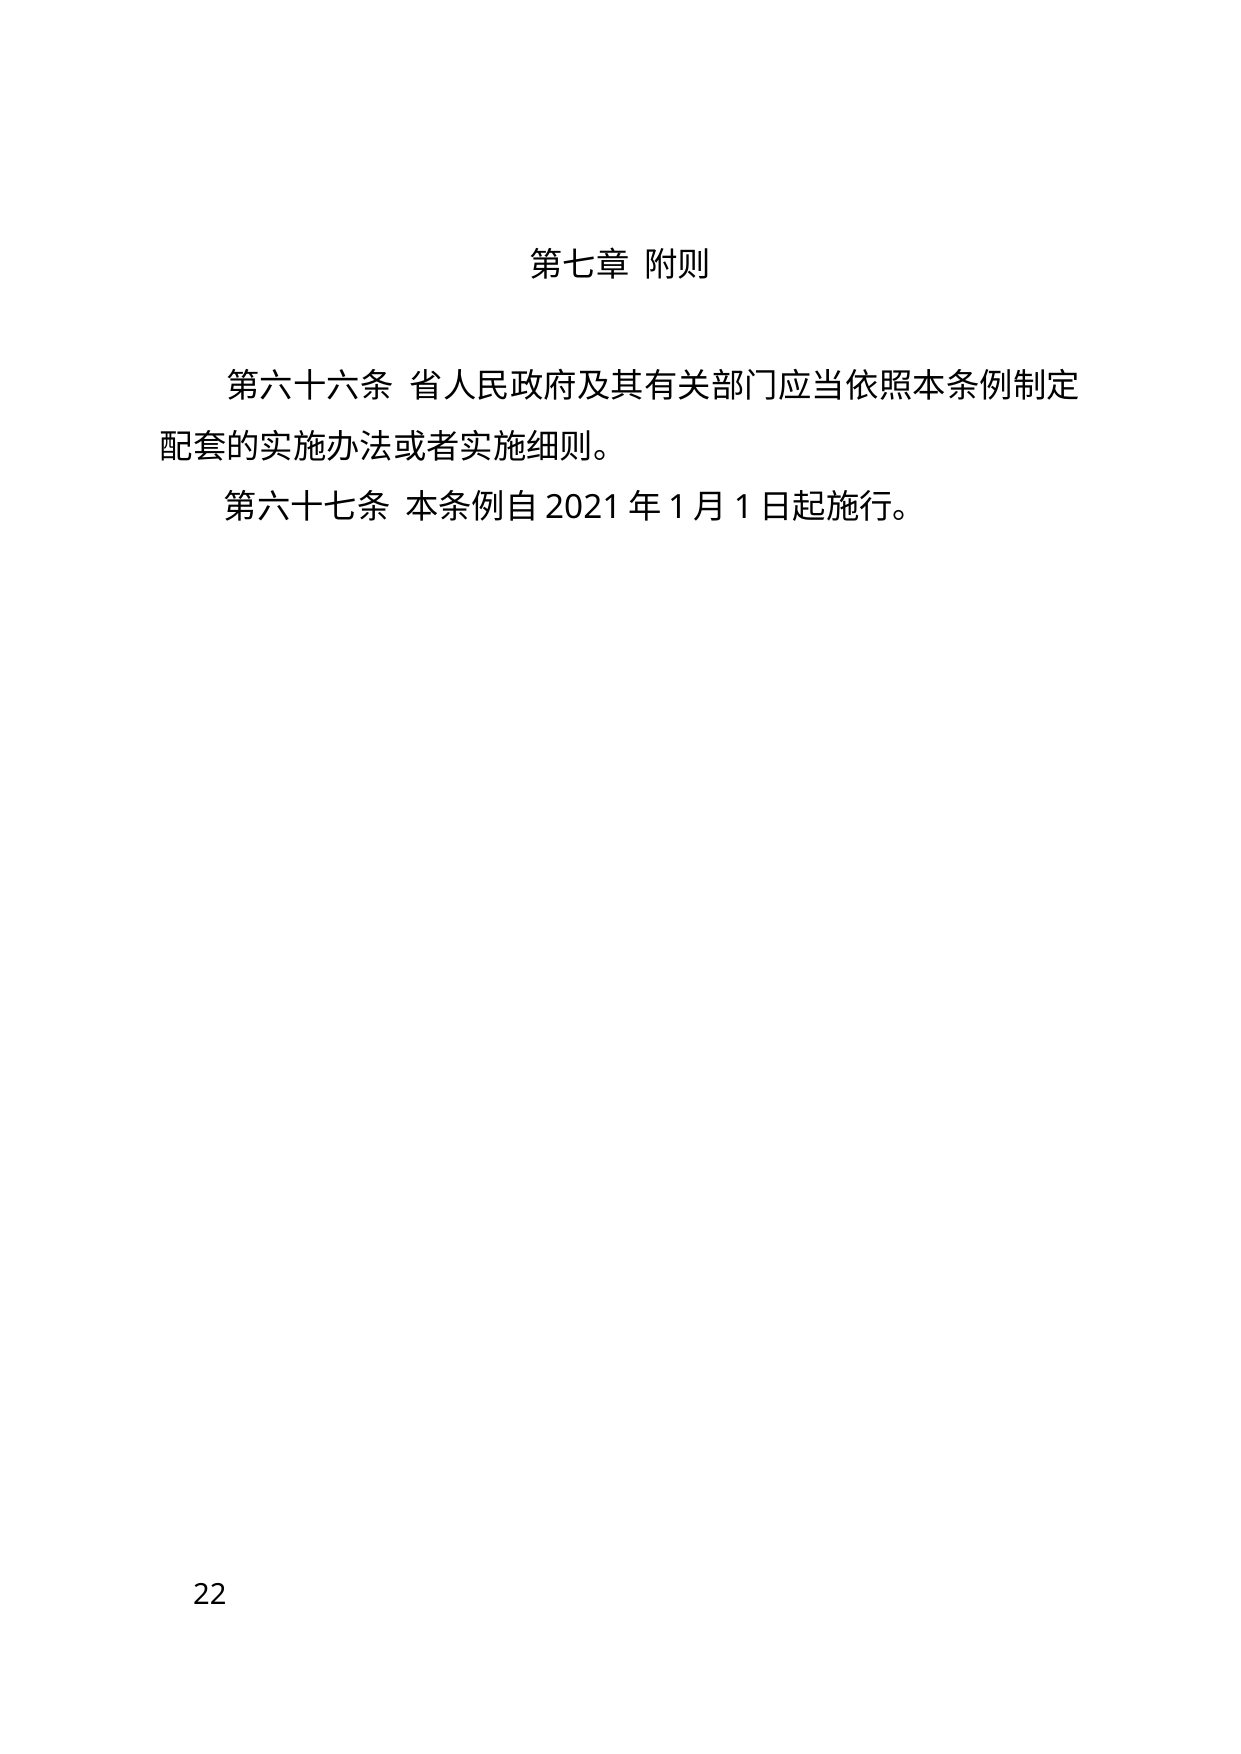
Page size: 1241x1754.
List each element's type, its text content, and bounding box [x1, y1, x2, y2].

text 第七章 附则 [159, 228, 1081, 289]
text 第六十六条 省人民政府及其有关部门应当依照本条例制定配套的实施办法或者实施细则。 [159, 349, 1081, 470]
text 第六十七条 本条例自2021年1月1日起施行。 [159, 470, 1081, 531]
